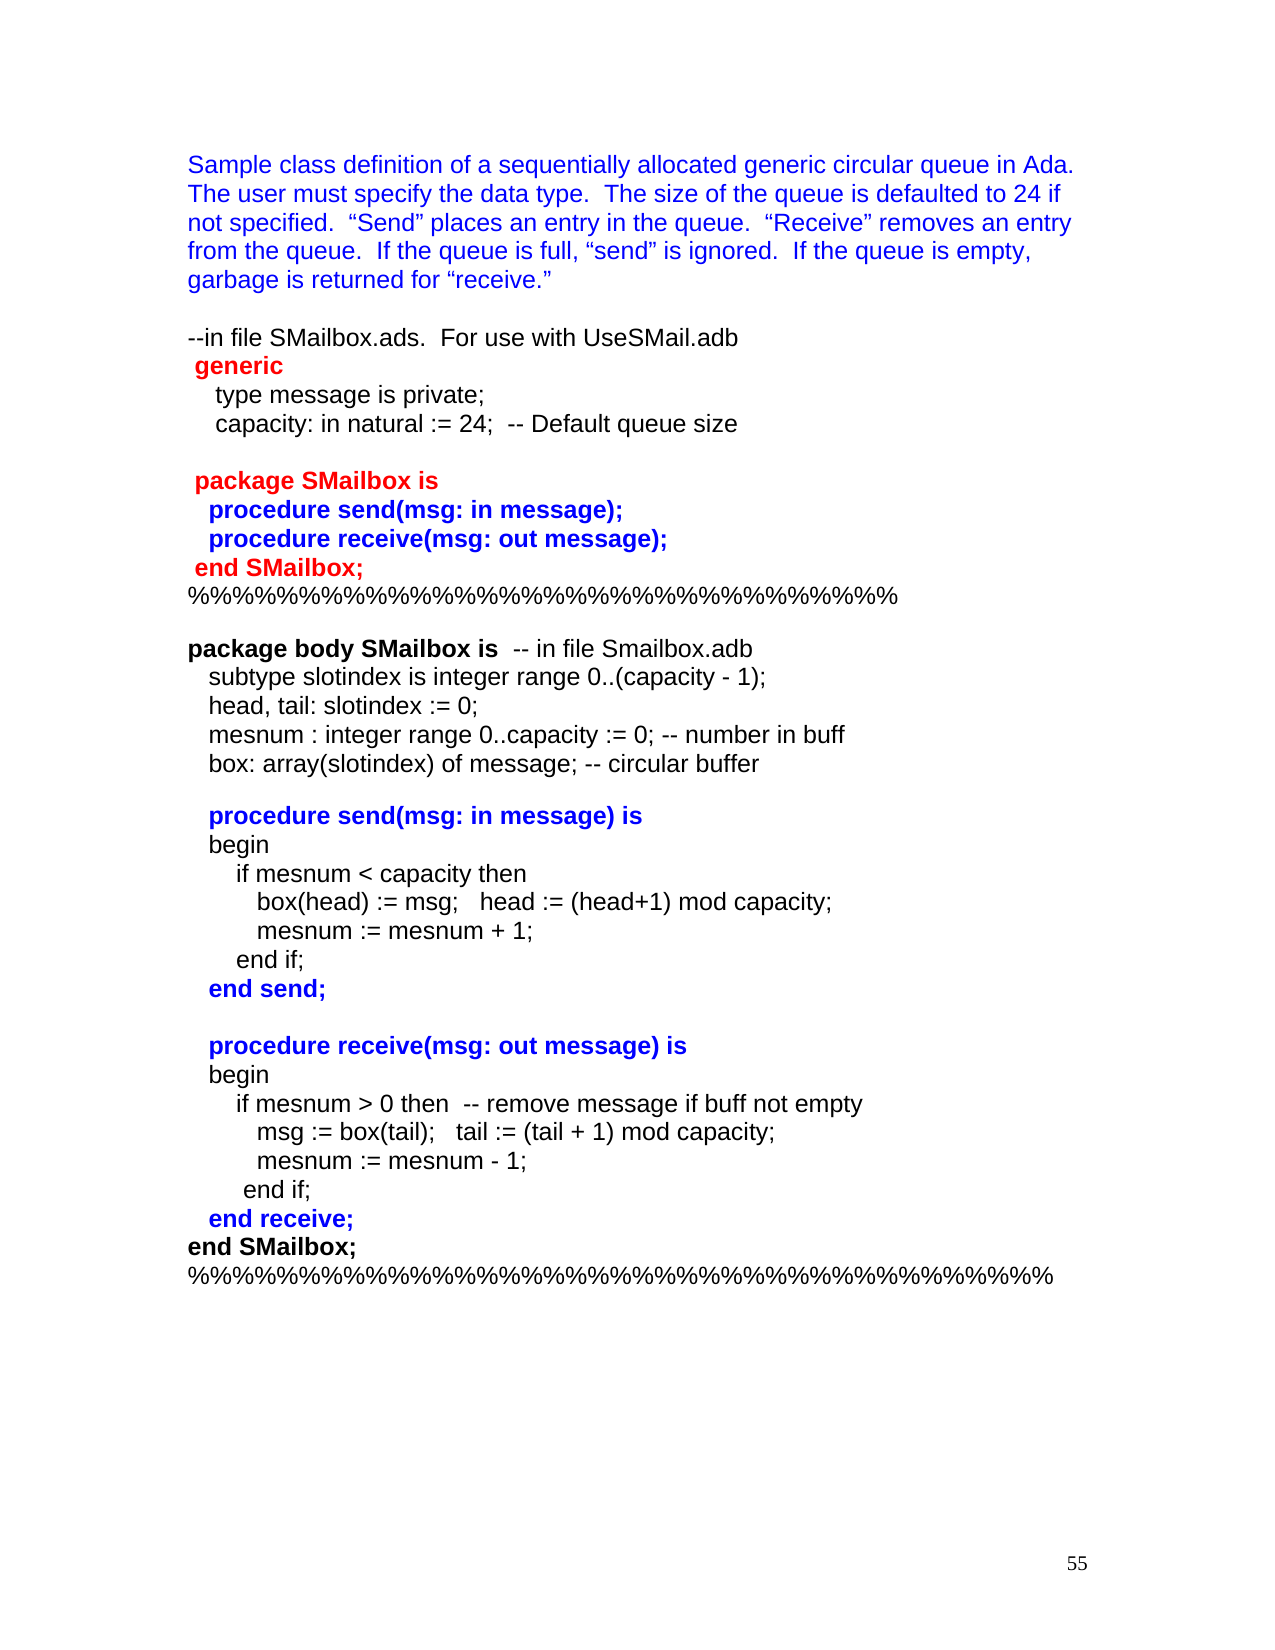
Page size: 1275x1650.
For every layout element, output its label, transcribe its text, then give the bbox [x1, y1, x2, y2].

text procedure receive(msg: out message); [187, 524, 1087, 552]
text box(head) := msg; head := (head+1) mod capacity; [187, 887, 1087, 916]
text mesnum := mesnum + 1; [187, 916, 1087, 945]
text end if; [187, 945, 1087, 973]
text end if; [187, 1175, 1087, 1203]
text if mesnum < capacity then [187, 858, 1087, 887]
text mesnum : integer range 0..capacity := 0; -- number in buff [187, 720, 1087, 749]
text msg := box(tail); tail := (tail + 1) mod capacity; [187, 1117, 1087, 1146]
text mesnum := mesnum - 1; [187, 1146, 1087, 1175]
text end SMailbox; [187, 1232, 1087, 1261]
text end SMailbox; [187, 552, 1087, 581]
text %%%%%%%%%%%%%%%%%%%%%%%%%%%%%%%%%%%%%%% [187, 1261, 1087, 1290]
text %%%%%%%%%%%%%%%%%%%%%%%%%%%%%%%% [187, 581, 1087, 610]
text if mesnum > 0 then -- remove message if buff not empty [187, 1088, 1087, 1117]
text begin [187, 1060, 1087, 1088]
text procedure send(msg: in message) is [187, 801, 1087, 830]
text begin [187, 830, 1087, 858]
text Sample class definition of a sequentially allocated generic circular queue in Ada. The user must specify the data type. The size of the queue is defaulted to 24 if not specified. “Send” places an entry in the queue. “Receive” removes an entry from the queue. If the queue is full, “send” is ignored. If the queue is empty, garbage is returned for “receive.” [187, 150, 1087, 294]
text end receive; [187, 1203, 1087, 1232]
text procedure receive(msg: out message) is [187, 1031, 1087, 1060]
text --in file SMailbox.ads. For use with UseSMail.adb generic type message is private; capacity: in natural := 24; -- Default queue size package SMailbox is procedure send(msg: in message); [187, 322, 1087, 524]
text end send; [187, 973, 1087, 1002]
text package body SMailbox is -- in file Smailbox.adb subtype slotindex is integer range 0..(capacity - 1); head, tail: slotindex := 0; [187, 634, 1087, 720]
text box: array(slotindex) of message; -- circular buffer [187, 749, 1087, 777]
